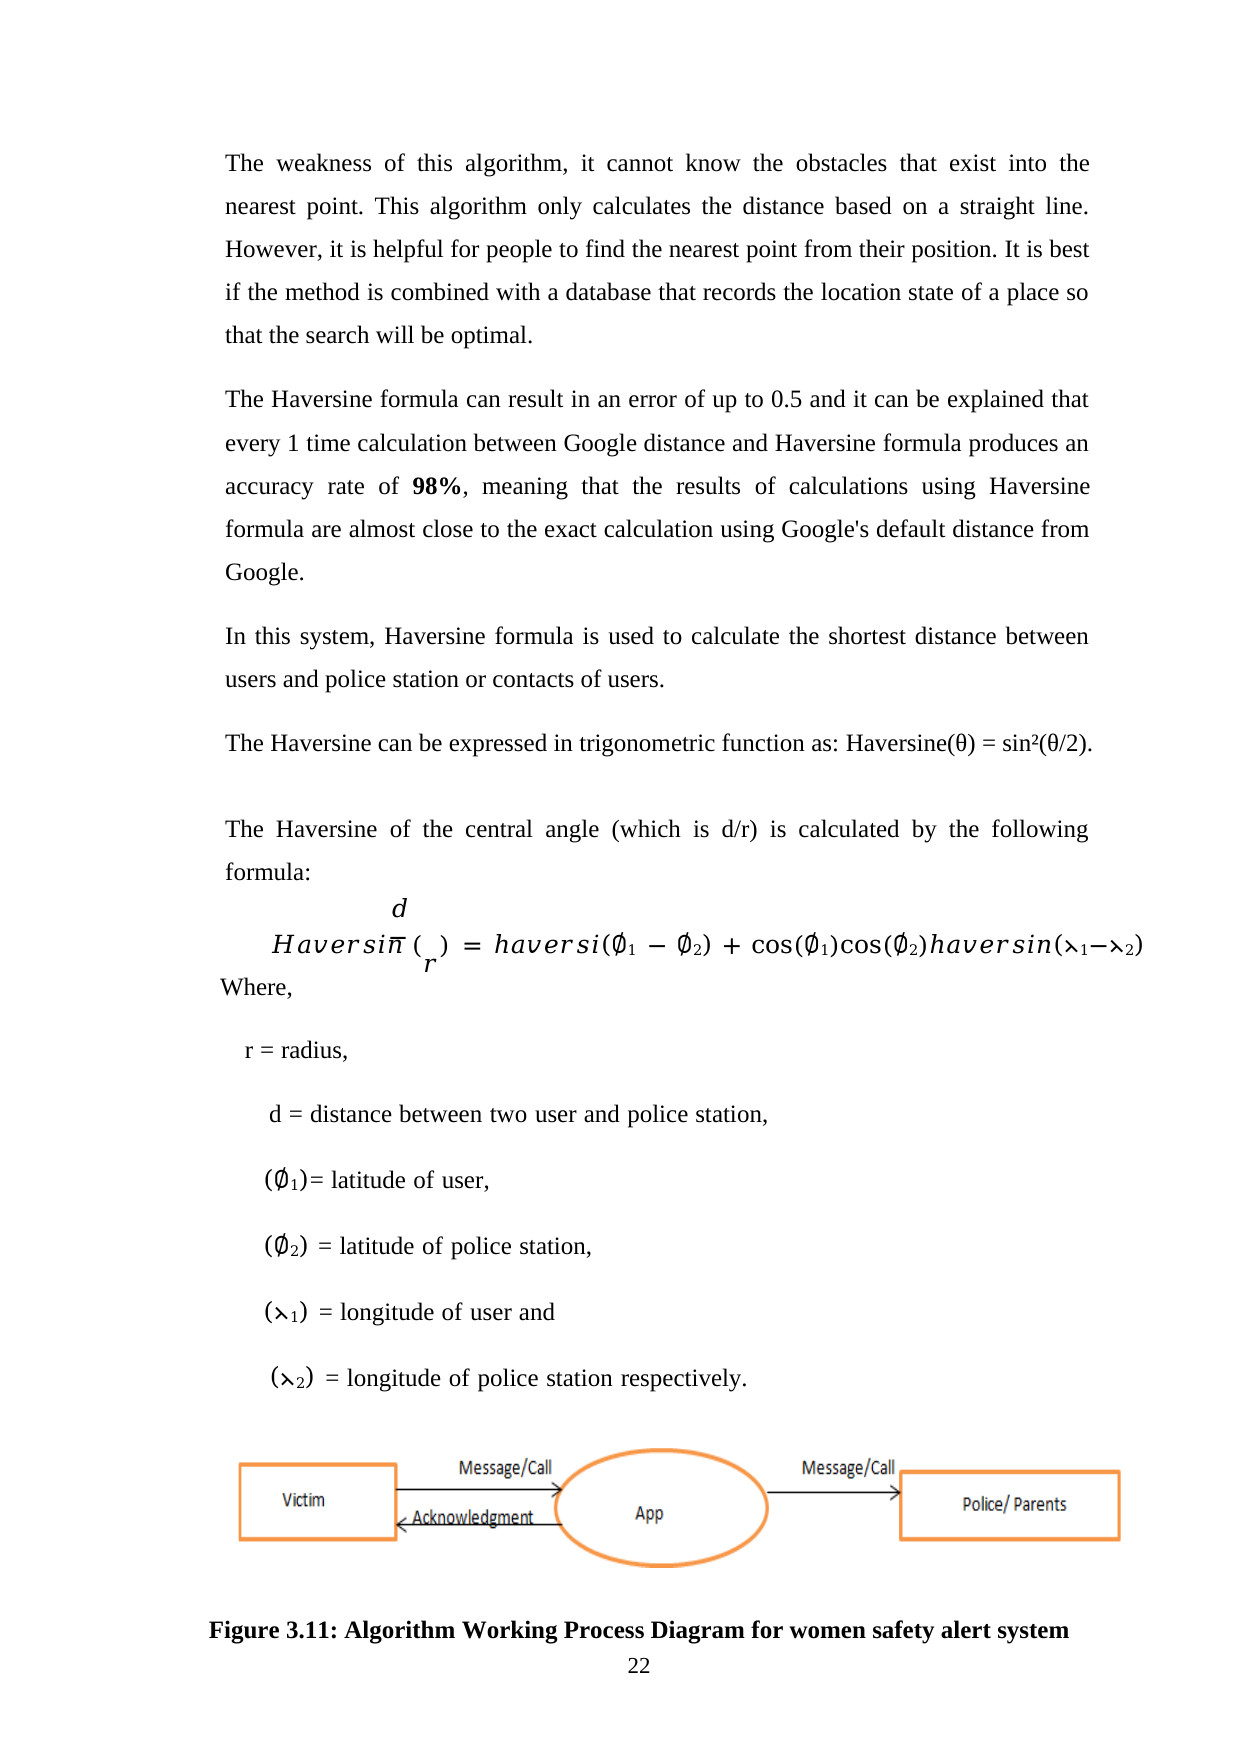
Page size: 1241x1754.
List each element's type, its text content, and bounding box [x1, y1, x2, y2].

text 𝐻𝑎𝑣𝑒𝑟𝑠𝑖𝑛 (𝑟) = ℎ𝑎𝑣𝑒𝑟𝑠𝑖(∅1 − ∅2) + cos(∅1)cos(∅2)ℎ𝑎𝑣𝑒𝑟𝑠𝑖𝑛(⋋1−⋋2) [269, 922, 1146, 962]
picture [238, 1448, 1121, 1568]
text (∅2) = latitude of police station, [262, 1228, 1146, 1260]
text (⋋1) = longitude of user and [262, 1294, 1146, 1326]
text Where, [220, 972, 1146, 1000]
text In this system, Haversine formula is used to calculate the shortest distance between users and police station or contacts of users. [225, 621, 1090, 693]
text (∅1)= latitude of user, [262, 1163, 1146, 1194]
text The weakness of this algorithm, it cannot know the obstacles that exist into the nearest point. This algorithm only calculates the distance based on a straight line. However, it is helpful for people to find the nearest point from their position. It is best if the method is combined with a database that records the location state of a place so that the search will be optimal. [225, 148, 1090, 349]
text d = distance between two user and police station, [269, 1099, 1146, 1128]
text The Haversine can be expressed in trigonometric function as: Haversine(θ) = sin²(θ/2). [225, 728, 1146, 757]
text Figure 3.11: Algorithm Working Process Diagram for women safety alert system [209, 1615, 1146, 1643]
text r = radius, [244, 1036, 1146, 1064]
text The Haversine of the central angle (which is d/r) is calculated by the following formula: [225, 814, 1089, 886]
text The Haversine formula can result in an error of up to 0.5 and it can be explained that every 1 time calculation between Google distance and Haversine formula produces an accuracy rate of 98%, meaning that the results of calculations using Haversine formula are almost close to the exact calculation using Google's default distance from Google. [225, 384, 1091, 586]
text (⋋2) = longitude of police station respectively. [268, 1360, 1146, 1391]
text 𝑑 [390, 901, 1146, 922]
